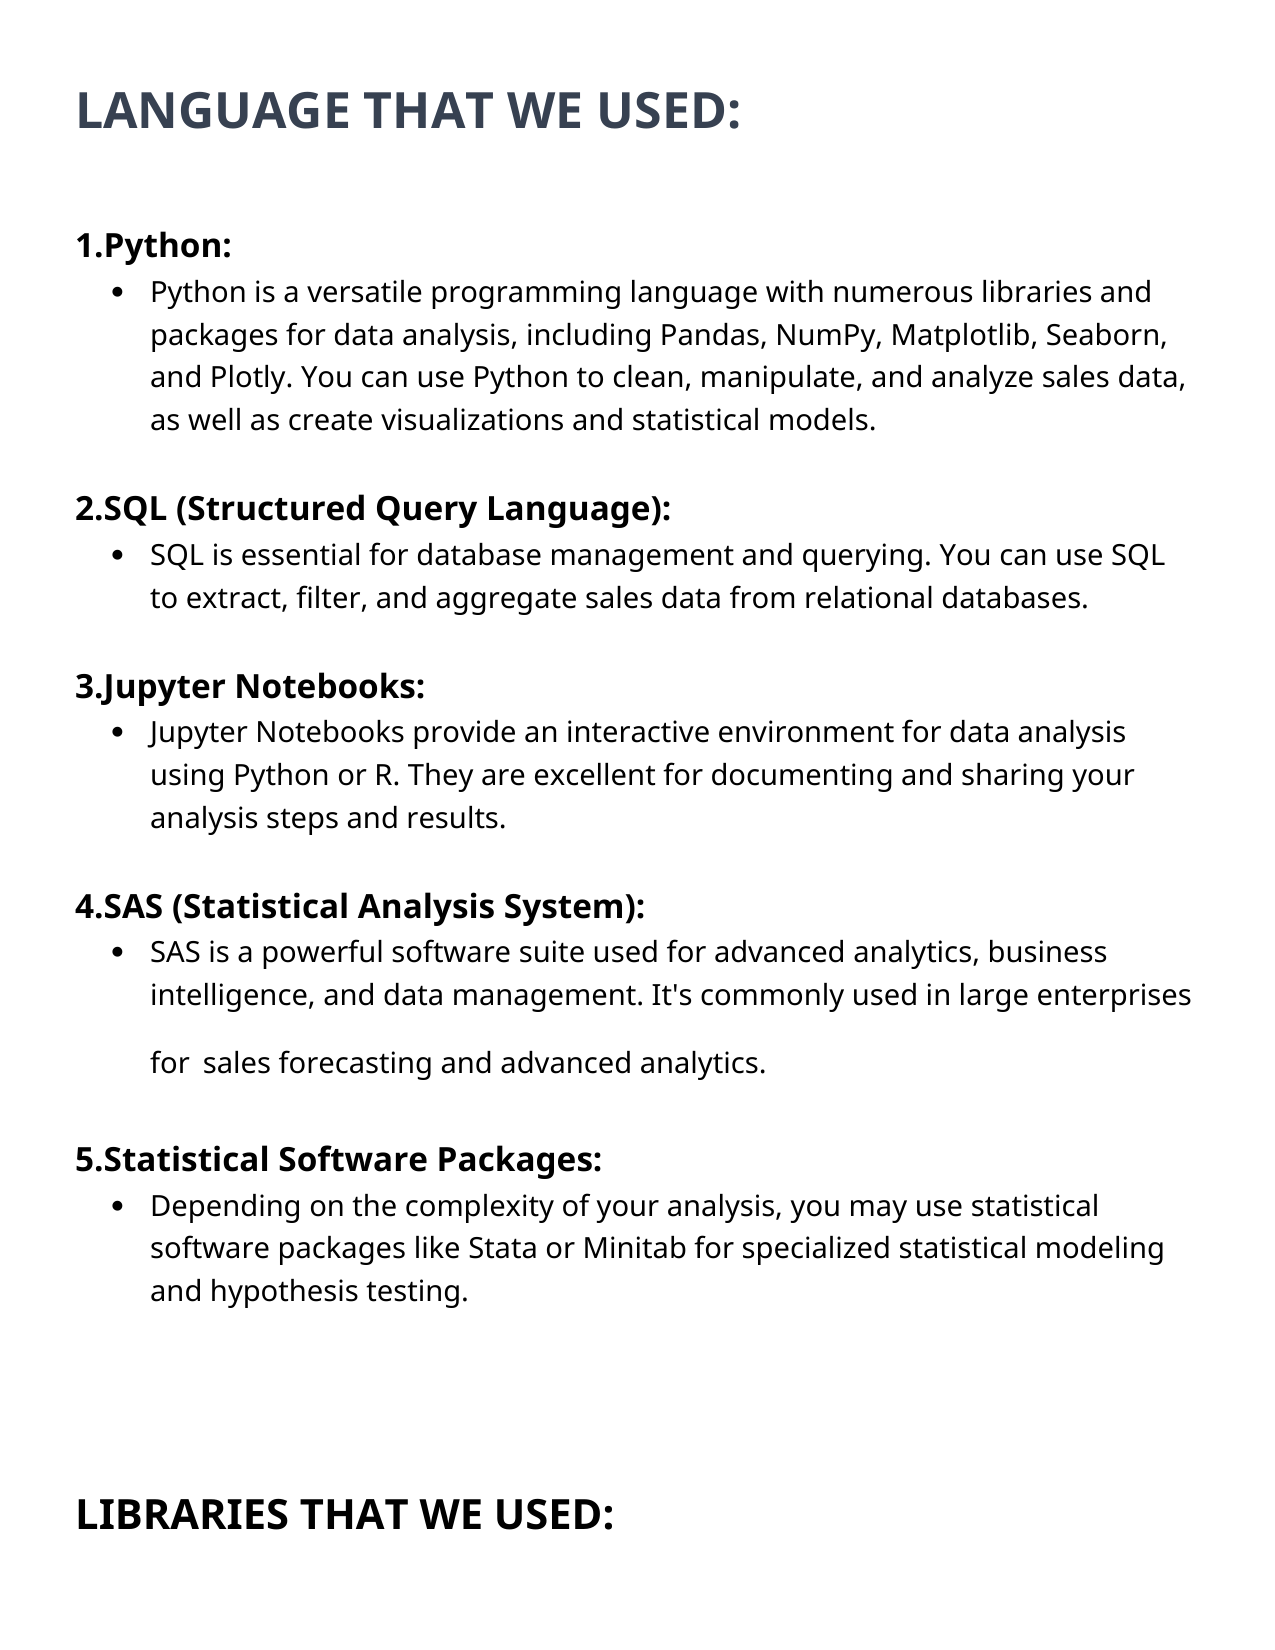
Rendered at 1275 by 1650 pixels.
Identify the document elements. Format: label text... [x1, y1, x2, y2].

list Python is a versatile programming language with numerous libraries and packages for data analysis, including Pandas, NumPy, Matplotlib, Seaborn, and Plotly. You can use Python to clean, manipulate, and analyze sales data, as well as create visualizations and statistical models. [112, 271, 1200, 439]
text 5.Statistical Software Packages: [75, 1136, 1200, 1181]
text 1.Python: [75, 222, 1200, 267]
list SAS is a powerful software suite used for advanced analytics, business intelligence, and data management. It's commonly used in large enterprises for sales forecasting and advanced analytics. [112, 932, 1200, 1088]
text LANGUAGE THAT WE USED: [75, 75, 1200, 143]
list Depending on the complexity of your analysis, you may use statistical software packages like Stata or Minitab for specialized statistical modeling and hypothesis testing. [112, 1185, 1200, 1310]
list SQL is essential for database management and querying. You can use SQL to extract, filter, and aggregate sales data from relational databases. [112, 534, 1200, 617]
text LIBRARIES THAT WE USED: [75, 1484, 1200, 1541]
text 3.Jupyter Notebooks: [75, 662, 1200, 708]
list Jupyter Notebooks provide an interactive environment for data analysis using Python or R. They are excellent for documenting and sharing your analysis steps and results. [112, 711, 1200, 837]
text 2.SQL (Structured Query Language): [75, 485, 1200, 531]
text 4.SAS (Statistical Analysis System): [75, 883, 1200, 928]
